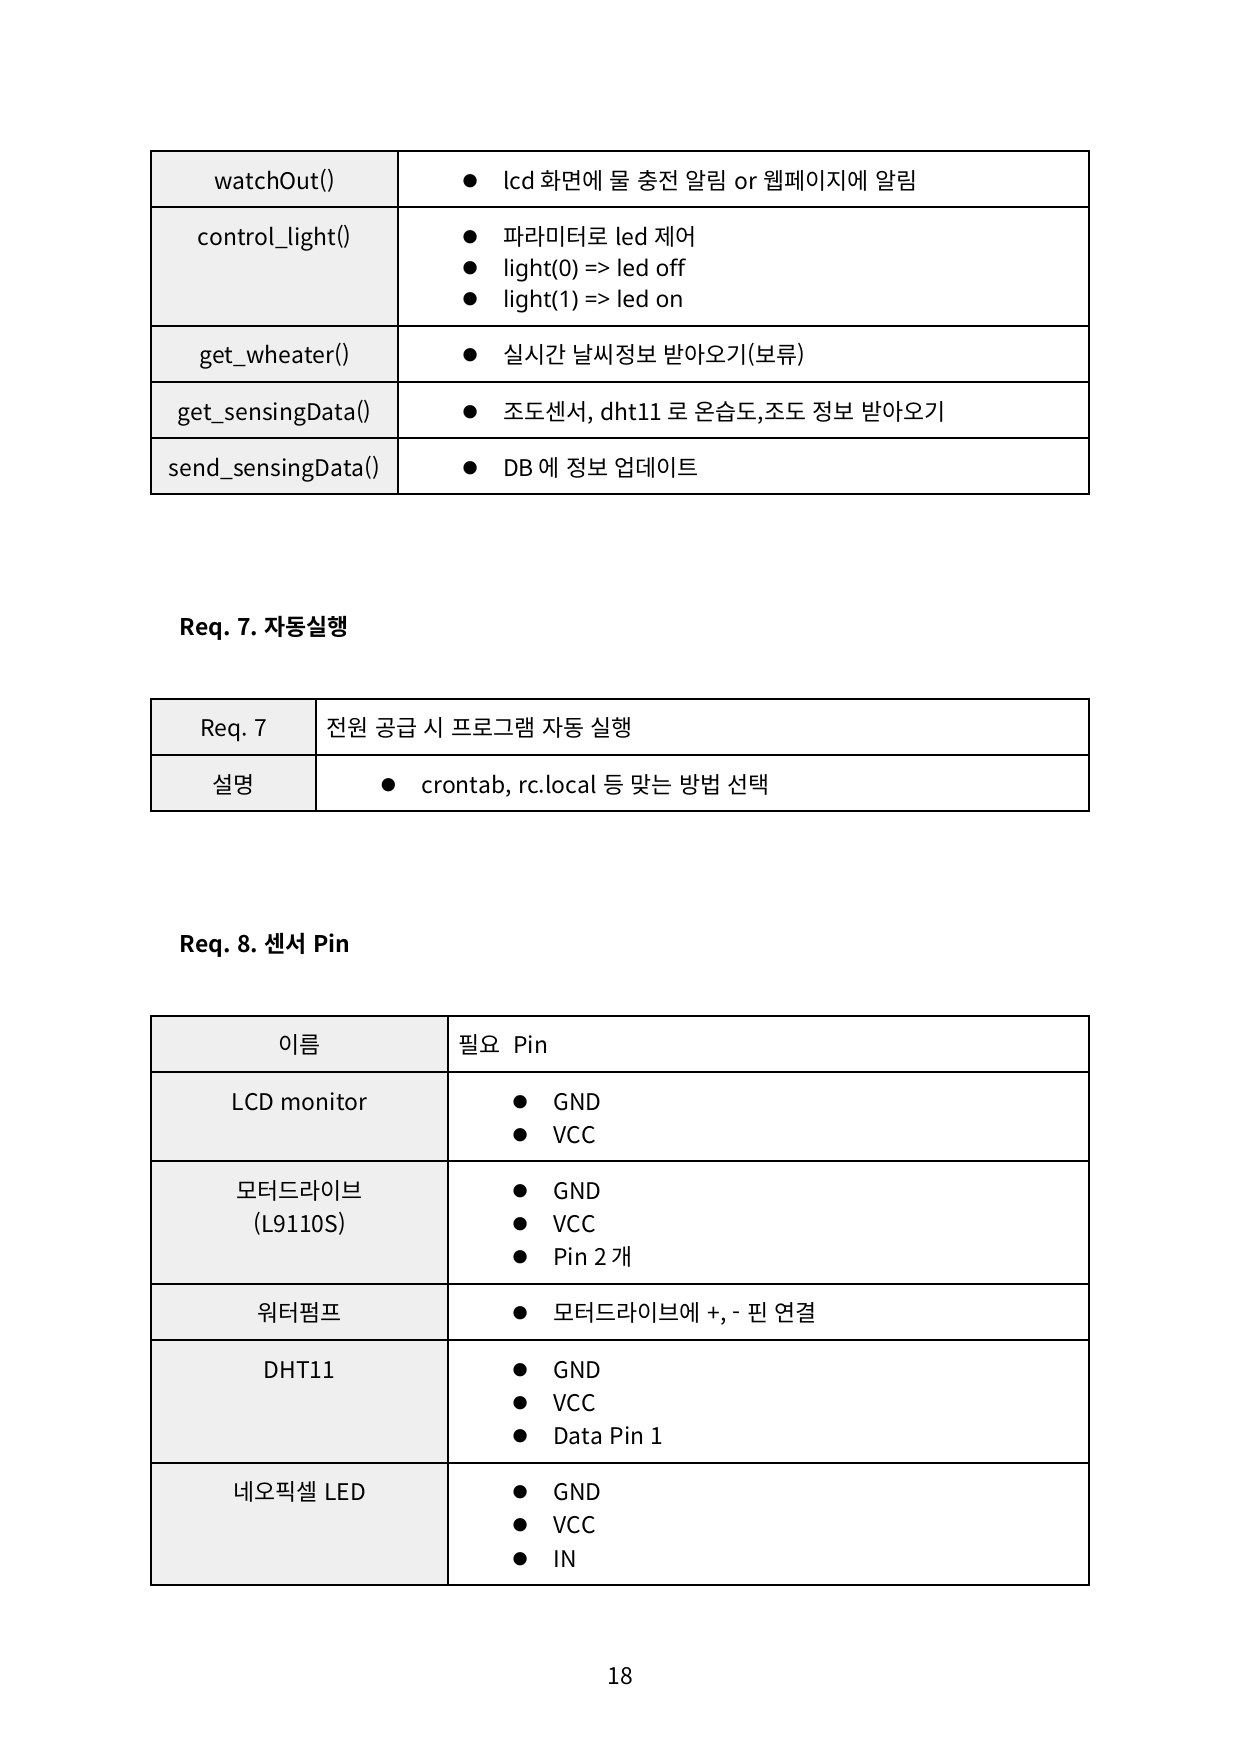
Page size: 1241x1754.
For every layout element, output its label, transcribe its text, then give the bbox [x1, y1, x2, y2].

table_cell control_light() [152, 208, 397, 325]
table_cell DHT11 [152, 1341, 447, 1462]
table_cell LCD monitor [152, 1073, 447, 1160]
table_header 이름 [152, 1017, 447, 1071]
table_cell 설명 [152, 756, 315, 810]
table_cell watchOut() [152, 152, 397, 206]
table_cell GND VCC Data Pin 1 [449, 1341, 1088, 1462]
table_cell lcd화면에 물 충전 알림 or 웹페이지에 알림 [399, 152, 1088, 206]
table_cell GND VCC [449, 1073, 1088, 1160]
subtitle Req. 8. 센서 Pin [150, 926, 1090, 959]
table_cell 조도센서, dht11로 온습도,조도 정보 받아오기 [399, 383, 1088, 437]
table_header 필요 Pin [449, 1017, 1088, 1071]
table_cell 파라미터로 led 제어 light(0) => led off light(1) => led on [399, 208, 1088, 325]
table_cell 워터펌프 [152, 1285, 447, 1339]
table_cell 실시간 날씨정보 받아오기(보류) [399, 327, 1088, 381]
table_cell GND VCC IN [449, 1464, 1088, 1584]
table_cell 네오픽셀 LED [152, 1464, 447, 1584]
table_cell crontab, rc.local 등 맞는 방법 선택 [317, 756, 1088, 810]
table_cell send_sensingData() [152, 439, 397, 493]
table_cell 모터드라이브에 +, - 핀 연결 [449, 1285, 1088, 1339]
table_header Req. 7 [152, 700, 315, 754]
table_cell get_wheater() [152, 327, 397, 381]
subtitle Req. 7. 자동실행 [150, 609, 1090, 642]
table_cell GND VCC Pin 2개 [449, 1162, 1088, 1283]
table_header 전원 공급 시 프로그램 자동 실행 [317, 700, 1088, 754]
table_cell 모터드라이브 (L9110S) [152, 1162, 447, 1283]
table_cell DB에 정보 업데이트 [399, 439, 1088, 493]
table_cell get_sensingData() [152, 383, 397, 437]
